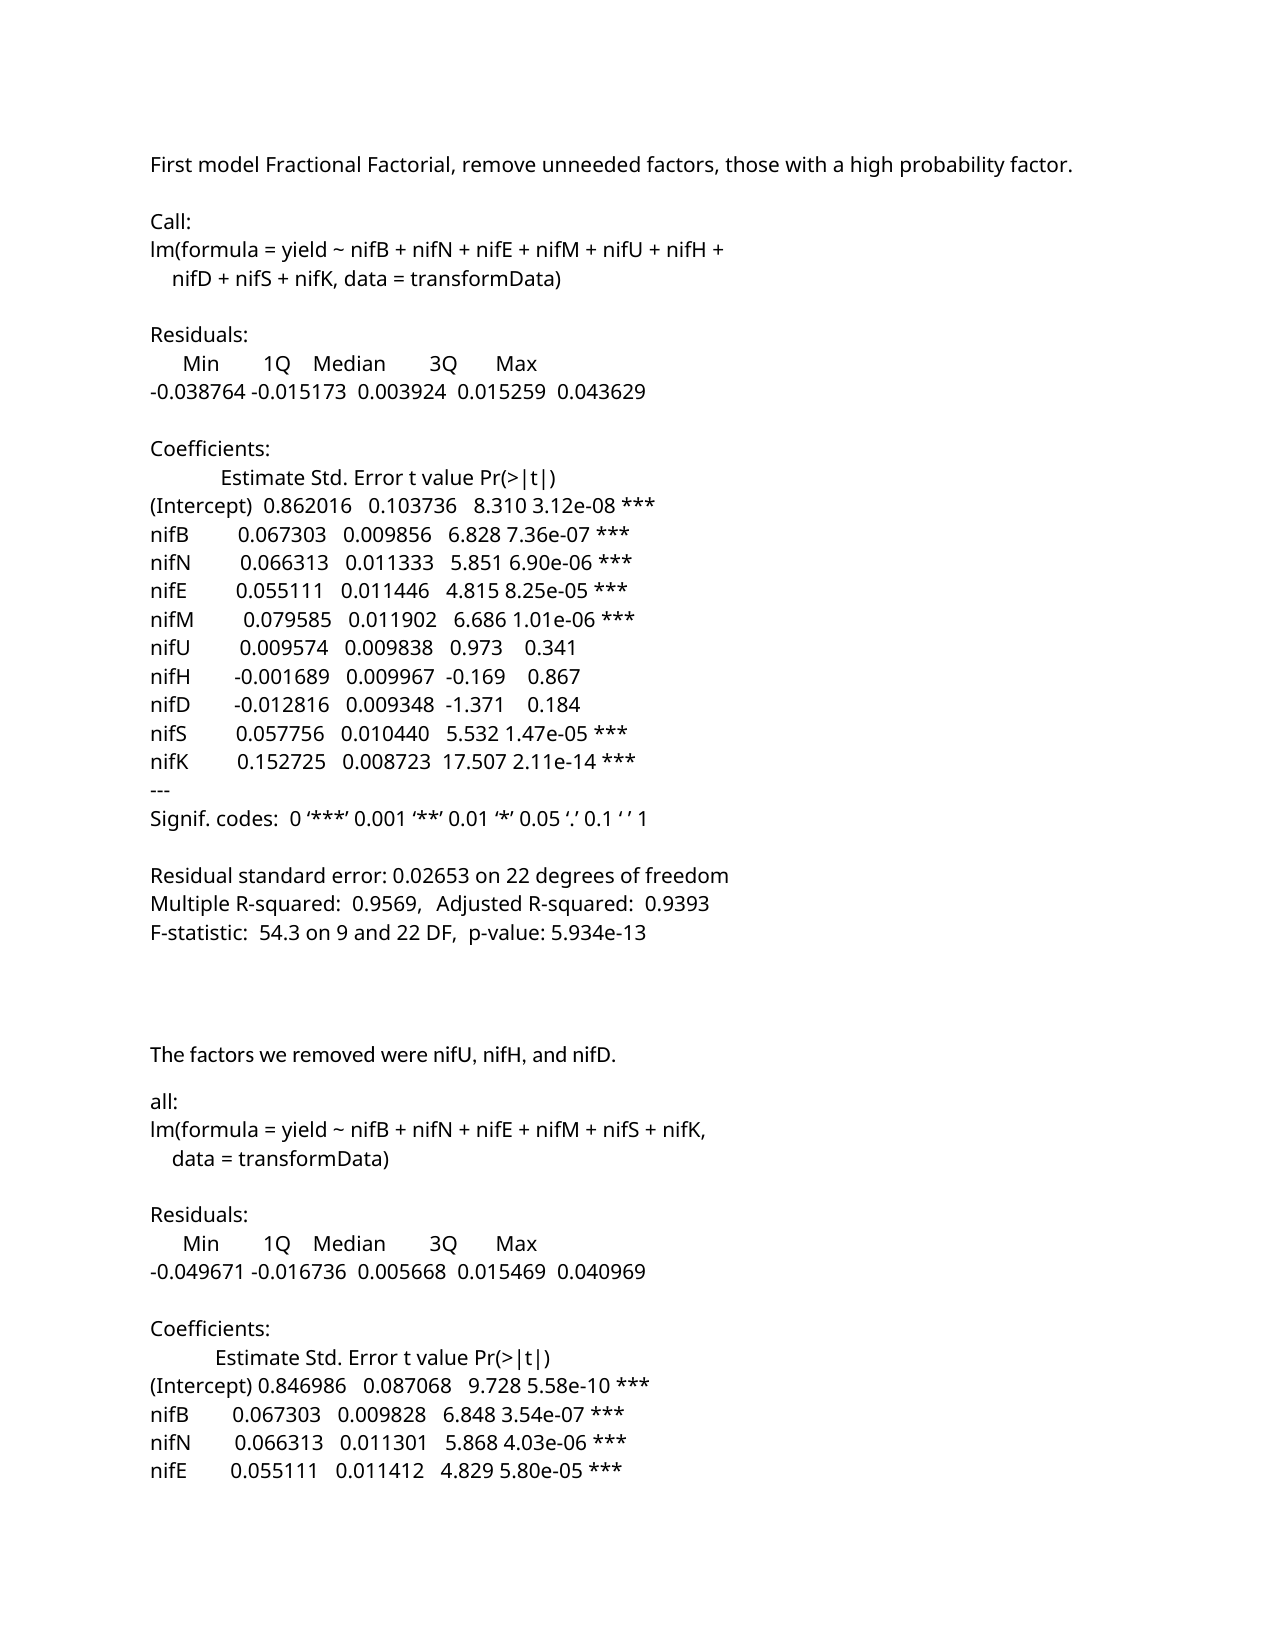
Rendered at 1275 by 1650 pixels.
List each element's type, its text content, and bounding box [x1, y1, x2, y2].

text data = transformData) [150, 1144, 1125, 1172]
text lm(formula = yield ~ nifB + nifN + nifE + nifM + nifS + nifK, [150, 1115, 1125, 1144]
text nifB 0.067303 0.009856 6.828 7.36e-07 *** [150, 520, 1125, 548]
text nifE 0.055111 0.011446 4.815 8.25e-05 *** [150, 577, 1125, 605]
text Multiple R-squared: 0.9569, Adjusted R-squared: 0.9393 [150, 889, 1125, 918]
text Min 1Q Median 3Q Max [150, 349, 1125, 377]
text Coefficients: [150, 434, 1125, 463]
text nifB 0.067303 0.009828 6.848 3.54e-07 *** [150, 1400, 1125, 1428]
text nifE 0.055111 0.011412 4.829 5.80e-05 *** [150, 1457, 1125, 1485]
text Coefficients: [150, 1314, 1125, 1343]
text Estimate Std. Error t value Pr(>|t|) [150, 463, 1125, 491]
text Residuals: [150, 321, 1125, 349]
text nifS 0.057756 0.010440 5.532 1.47e-05 *** [150, 719, 1125, 747]
text nifN 0.066313 0.011301 5.868 4.03e-06 *** [150, 1428, 1125, 1457]
text -0.049671 -0.016736 0.005668 0.015469 0.040969 [150, 1257, 1125, 1286]
text Min 1Q Median 3Q Max [150, 1229, 1125, 1257]
text nifM 0.079585 0.011902 6.686 1.01e-06 *** [150, 605, 1125, 633]
text nifU 0.009574 0.009838 0.973 0.341 [150, 633, 1125, 662]
text nifD -0.012816 0.009348 -1.371 0.184 [150, 690, 1125, 719]
text nifN 0.066313 0.011333 5.851 6.90e-06 *** [150, 548, 1125, 577]
text --- [150, 776, 1125, 804]
text (Intercept) 0.846986 0.087068 9.728 5.58e-10 *** [150, 1371, 1125, 1400]
text First model Fractional Factorial, remove unneeded factors, those with a high probability factor. [150, 150, 1125, 178]
text Estimate Std. Error t value Pr(>|t|) [150, 1343, 1125, 1371]
text nifH -0.001689 0.009967 -0.169 0.867 [150, 662, 1125, 690]
text nifK 0.152725 0.008723 17.507 2.11e-14 *** [150, 747, 1125, 776]
text Residuals: [150, 1201, 1125, 1229]
text nifD + nifS + nifK, data = transformData) [150, 264, 1125, 292]
text (Intercept) 0.862016 0.103736 8.310 3.12e-08 *** [150, 491, 1125, 520]
text lm(formula = yield ~ nifB + nifN + nifE + nifM + nifU + nifH + [150, 235, 1125, 264]
text all: [150, 1087, 1125, 1115]
text Signif. codes: 0 ‘***’ 0.001 ‘**’ 0.01 ‘*’ 0.05 ‘.’ 0.1 ‘ ’ 1 [150, 804, 1125, 832]
text Residual standard error: 0.02653 on 22 degrees of freedom [150, 861, 1125, 889]
text F-statistic: 54.3 on 9 and 22 DF, p-value: 5.934e-13 [150, 918, 1125, 946]
text Call: [150, 207, 1125, 235]
text -0.038764 -0.015173 0.003924 0.015259 0.043629 [150, 377, 1125, 406]
text The factors we removed were nifU, nifH, and nifD. [150, 1040, 1125, 1068]
